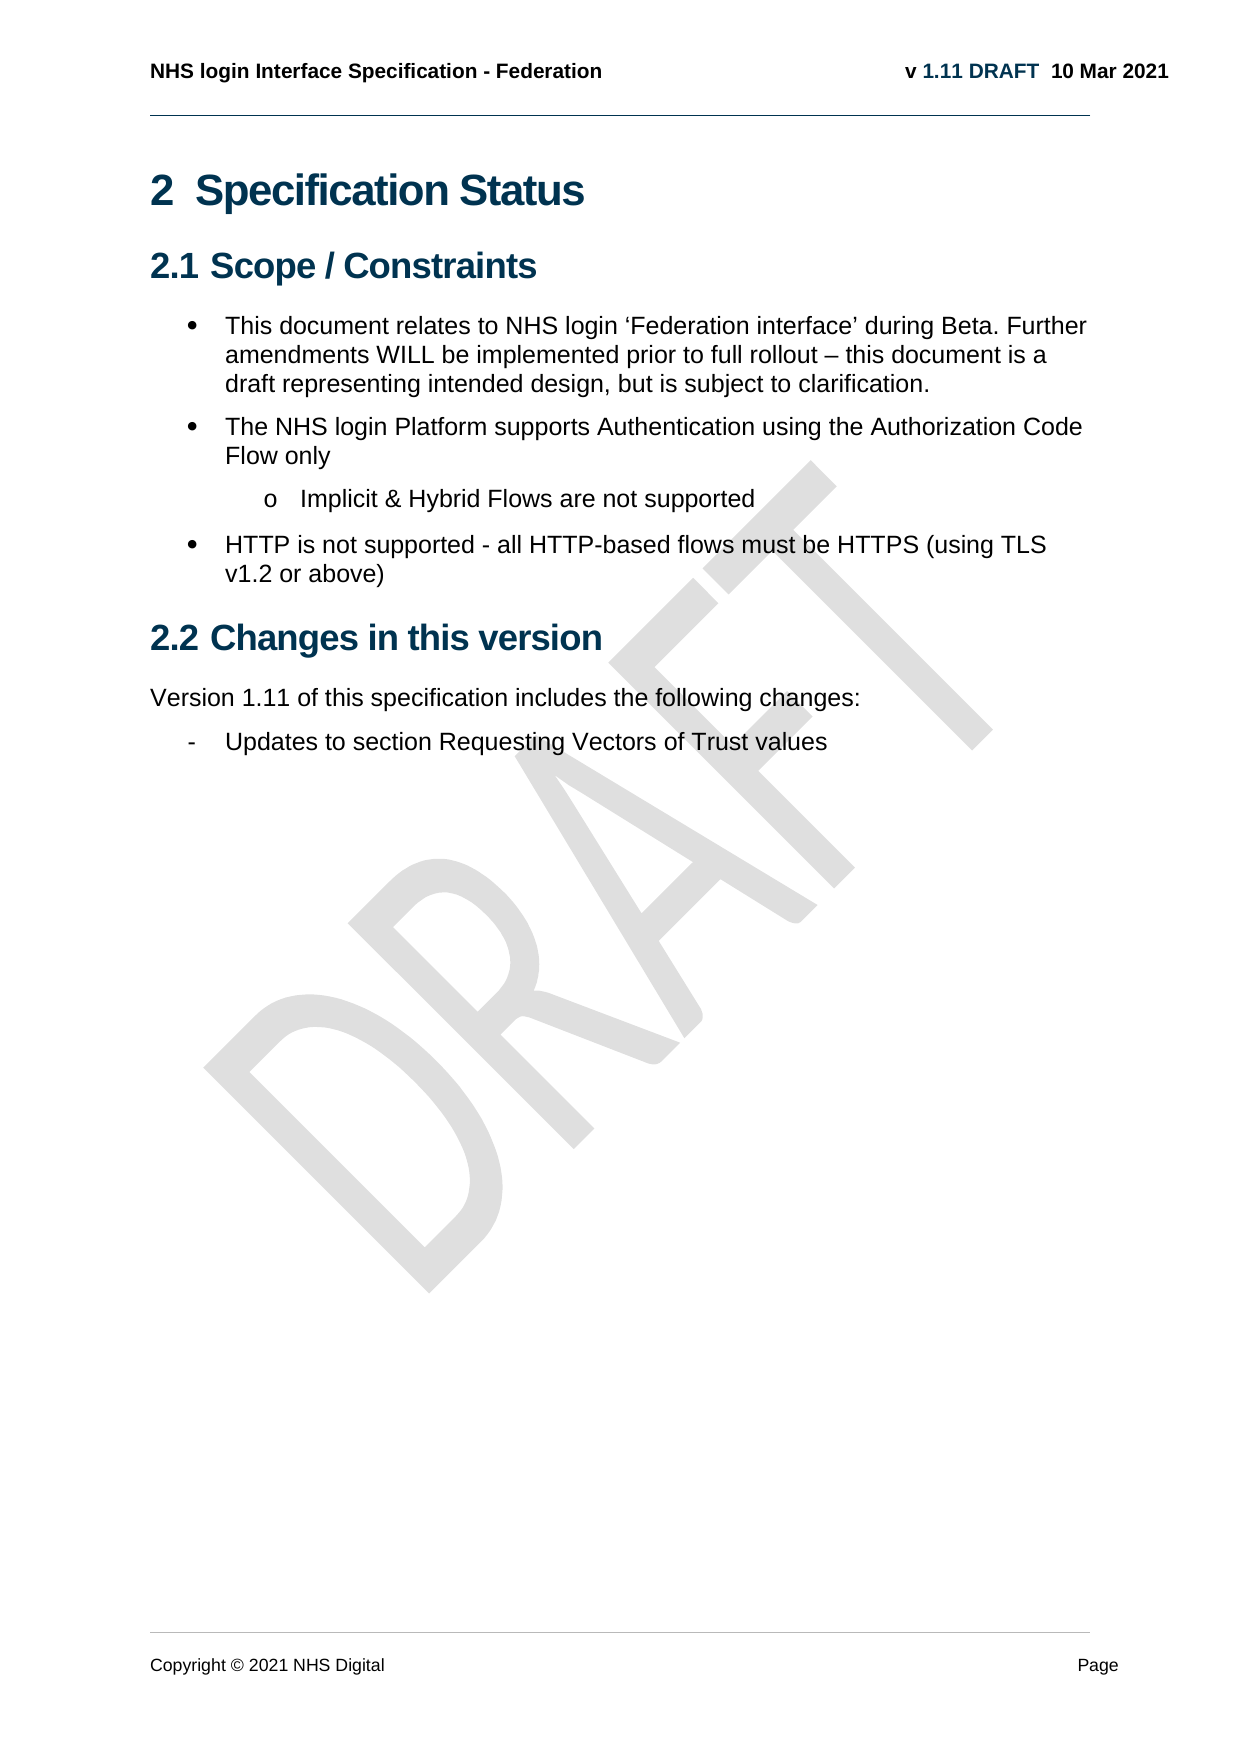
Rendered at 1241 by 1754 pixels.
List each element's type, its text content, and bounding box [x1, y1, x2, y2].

subtitle Scope / Constraints [150, 244, 1090, 286]
text Version 1.11 of this specification includes the following changes: [150, 683, 1090, 712]
list HTTP is not supported - all HTTP-based flows must be HTTPS (using TLS v1.2 or above) [188, 530, 1090, 587]
list The NHS login Platform supports Authentication using the Authorization Code Flow only [188, 412, 1090, 469]
subtitle Changes in this version [150, 616, 1090, 658]
list Implicit & Hybrid Flows are not supported [263, 484, 1090, 515]
list Updates to section Requesting Vectors of Trust values [187, 727, 1090, 756]
list This document relates to NHS login ‘Federation interface’ during Beta. Further amendments WILL be implemented prior to full rollout – this document is a draft representing intended design, but is subject to clarification. [188, 311, 1090, 397]
subtitle Specification Status [150, 164, 1090, 215]
